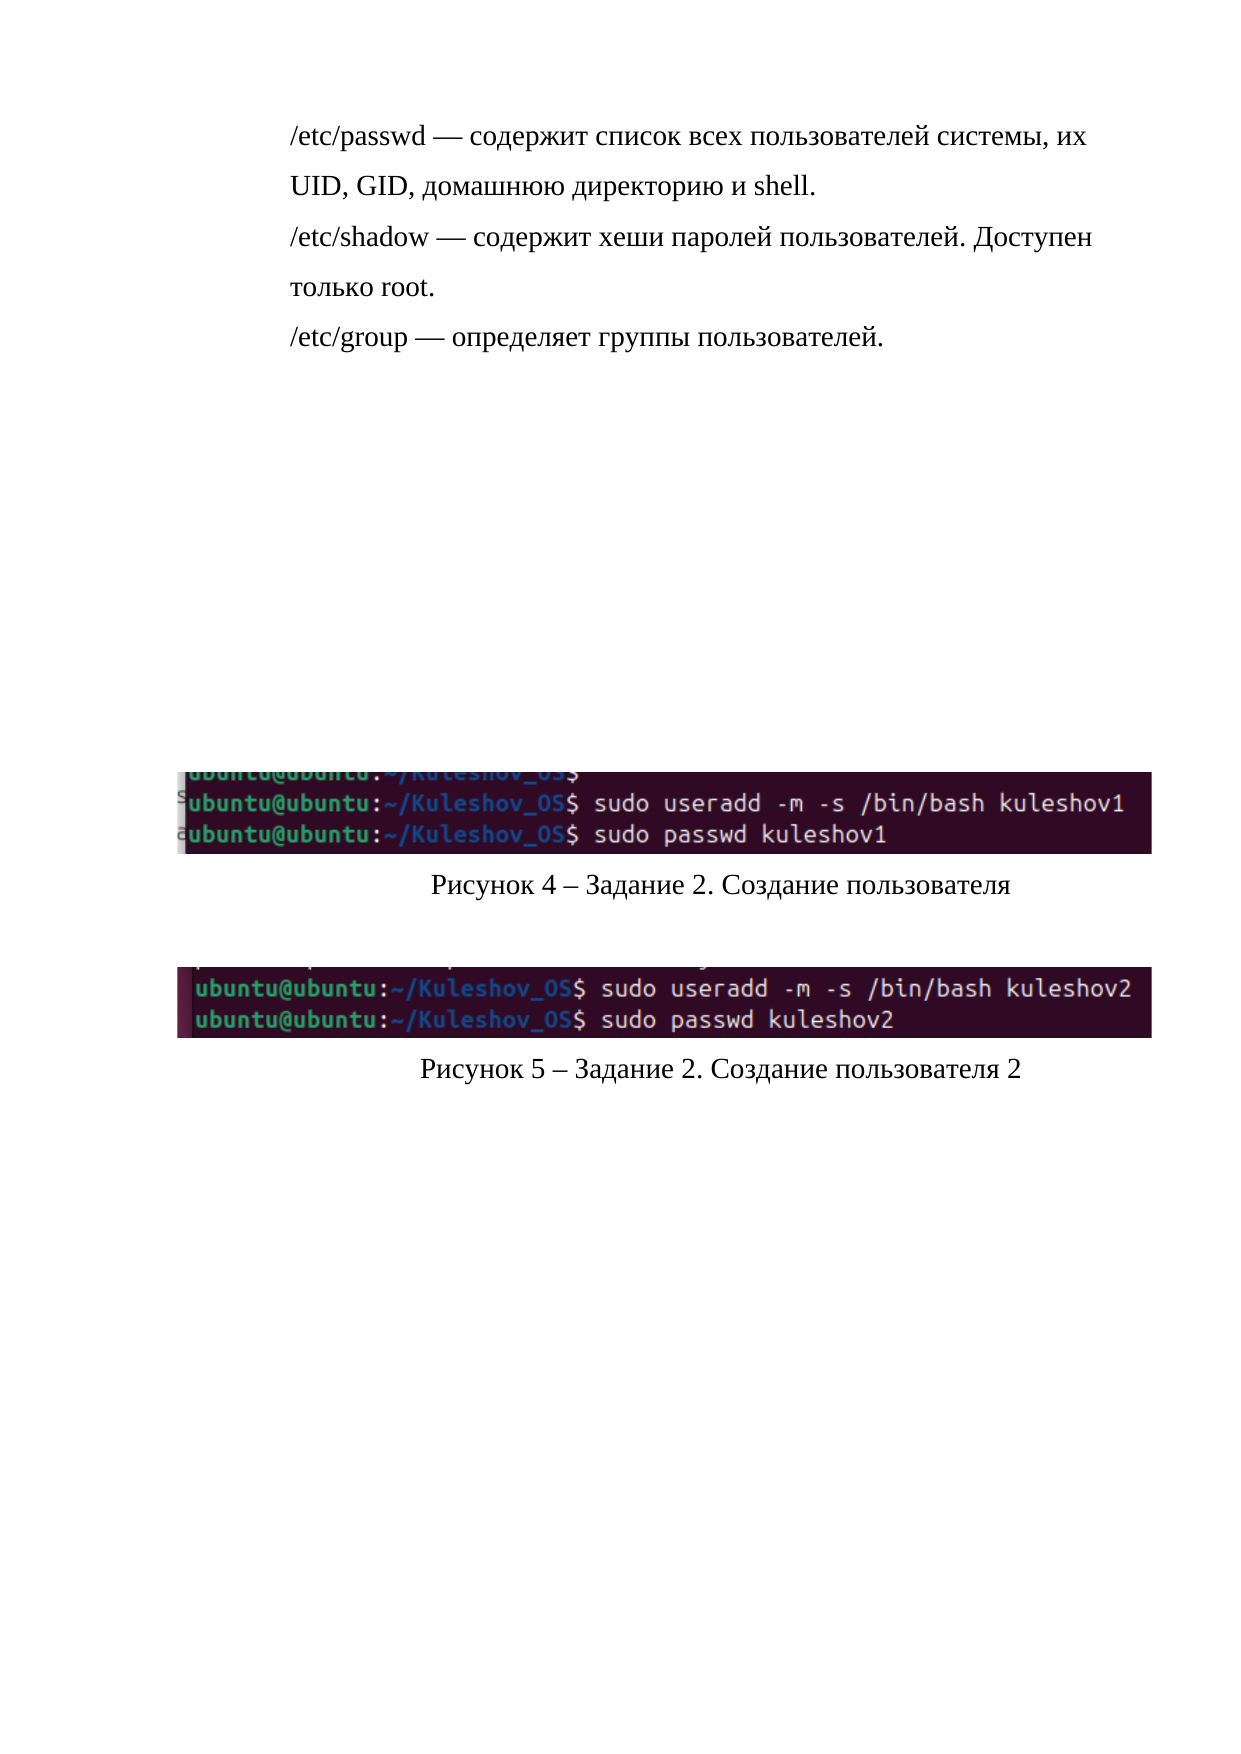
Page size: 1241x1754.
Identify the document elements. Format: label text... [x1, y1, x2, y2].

list Рисунок 4 – Задание 2. Создание пользователя [290, 867, 1152, 901]
list /etc/passwd — содержит список всех пользователей системы, их UID, GID, домашнюю директорию и shell. [290, 118, 1152, 202]
picture [177, 967, 1152, 1038]
list /etc/group — определяет группы пользователей. [290, 319, 1152, 353]
picture [177, 772, 1152, 854]
list /etc/shadow — содержит хеши паролей пользователей. Доступен только root. [290, 219, 1152, 303]
list Рисунок 5 – Задание 2. Создание пользователя 2 [290, 1052, 1152, 1085]
